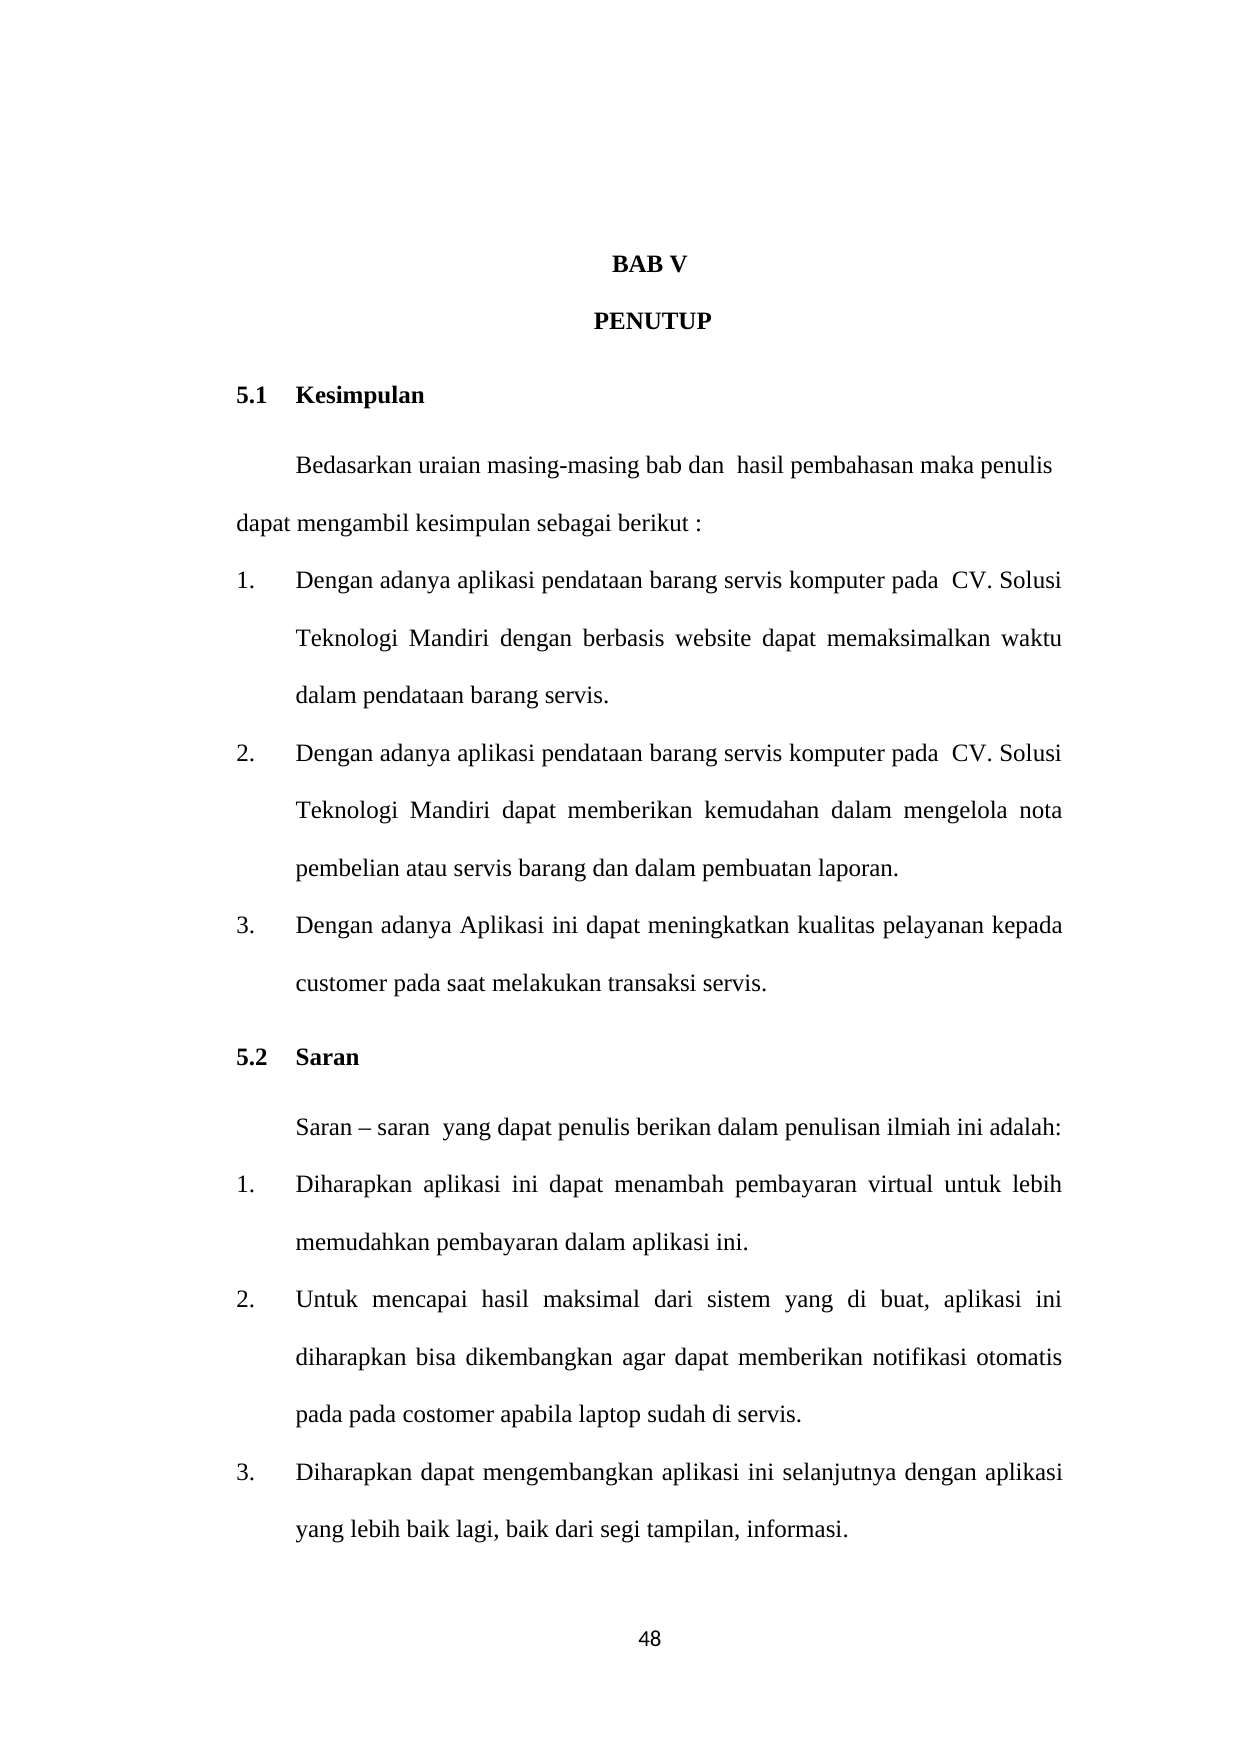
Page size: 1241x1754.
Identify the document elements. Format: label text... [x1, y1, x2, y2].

list Dengan adanya Aplikasi ini dapat meningkatkan kualitas pelayanan kepada customer pada saat melakukan transaksi servis. [236, 910, 1063, 997]
text Bedasarkan uraian masing-masing bab dan hasil pembahasan maka penulis dapat mengambil kesimpulan sebagai berikut : [236, 450, 1063, 537]
list Dengan adanya aplikasi pendataan barang servis komputer pada CV. Solusi Teknologi Mandiri dapat memberikan kemudahan dalam mengelola nota pembelian atau servis barang dan dalam pembuatan laporan. [236, 738, 1063, 882]
list Dengan adanya aplikasi pendataan barang servis komputer pada CV. Solusi Teknologi Mandiri dengan berbasis website dapat memaksimalkan waktu dalam pendataan barang servis. [236, 565, 1063, 709]
subtitle BAB V PENUTUP [236, 249, 1063, 335]
list Untuk mencapai hasil maksimal dari sistem yang di buat, aplikasi ini diharapkan bisa dikembangkan agar dapat memberikan notifikasi otomatis pada pada costomer apabila laptop sudah di servis. [236, 1284, 1063, 1428]
text Kesimpulan [236, 380, 1063, 409]
list Diharapkan aplikasi ini dapat menambah pembayaran virtual untuk lebih memudahkan pembayaran dalam aplikasi ini. [236, 1169, 1063, 1256]
text Saran [236, 1042, 1063, 1071]
list Diharapkan dapat mengembangkan aplikasi ini selanjutnya dengan aplikasi yang lebih baik lagi, baik dari segi tampilan, informasi. [236, 1457, 1063, 1543]
text Saran – saran yang dapat penulis berikan dalam penulisan ilmiah ini adalah: [236, 1112, 1063, 1141]
